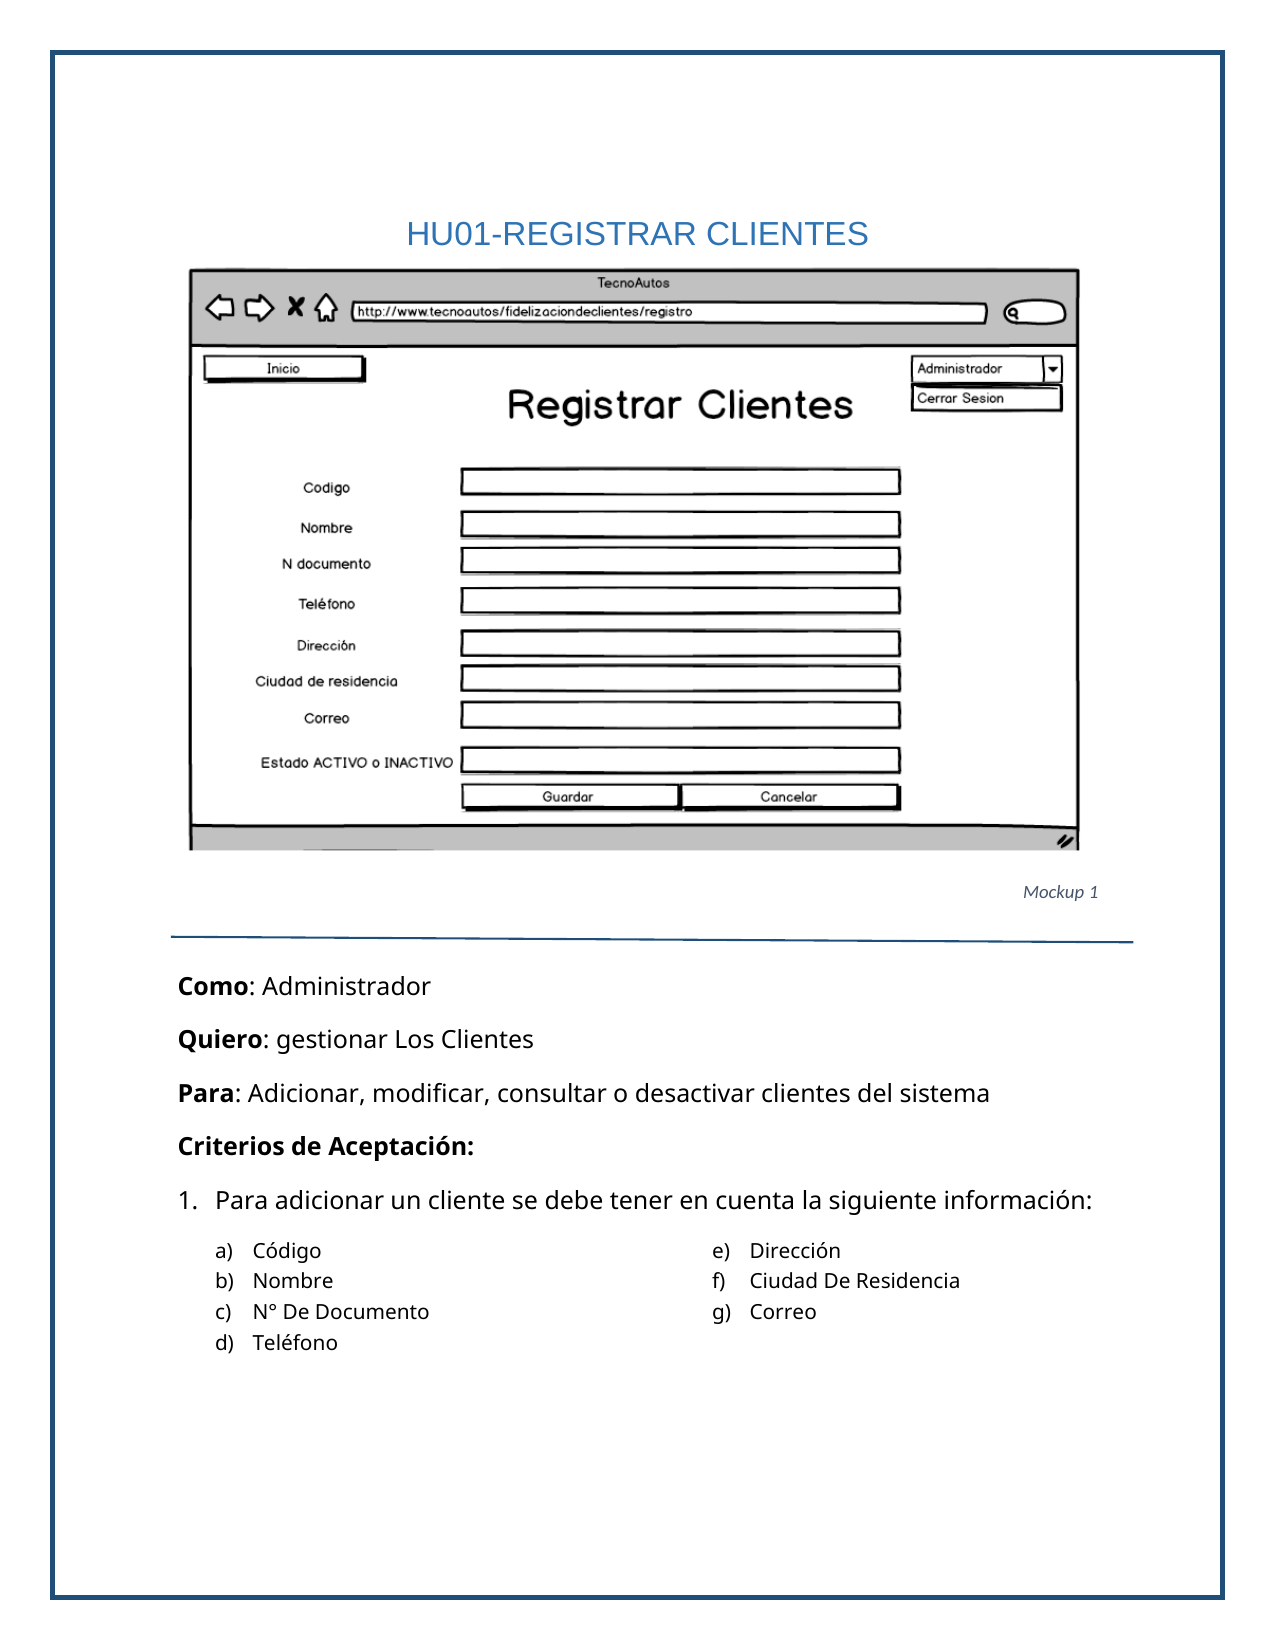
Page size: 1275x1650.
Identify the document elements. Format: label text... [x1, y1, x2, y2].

text Quiero: gestionar Los Clientes [177, 1022, 1098, 1056]
list Para adicionar un cliente se debe tener en cuenta la siguiente información: [177, 1182, 1098, 1217]
list Código [215, 1236, 601, 1264]
picture [177, 255, 1098, 861]
list Dirección [712, 1236, 1098, 1264]
subtitle HU01-REGISTRAR CLIENTES [177, 214, 1098, 252]
text Como: Administrador [177, 969, 1098, 1003]
text Para: Adicionar, modificar, consultar o desactivar clientes del sistema [177, 1076, 1098, 1110]
text Criterios de Aceptación: [177, 1129, 1098, 1163]
list Teléfono [215, 1328, 601, 1356]
list Correo [712, 1297, 1098, 1326]
list Nombre [215, 1267, 601, 1295]
list N° De Documento [215, 1297, 601, 1326]
list Ciudad De Residencia [712, 1267, 1098, 1295]
